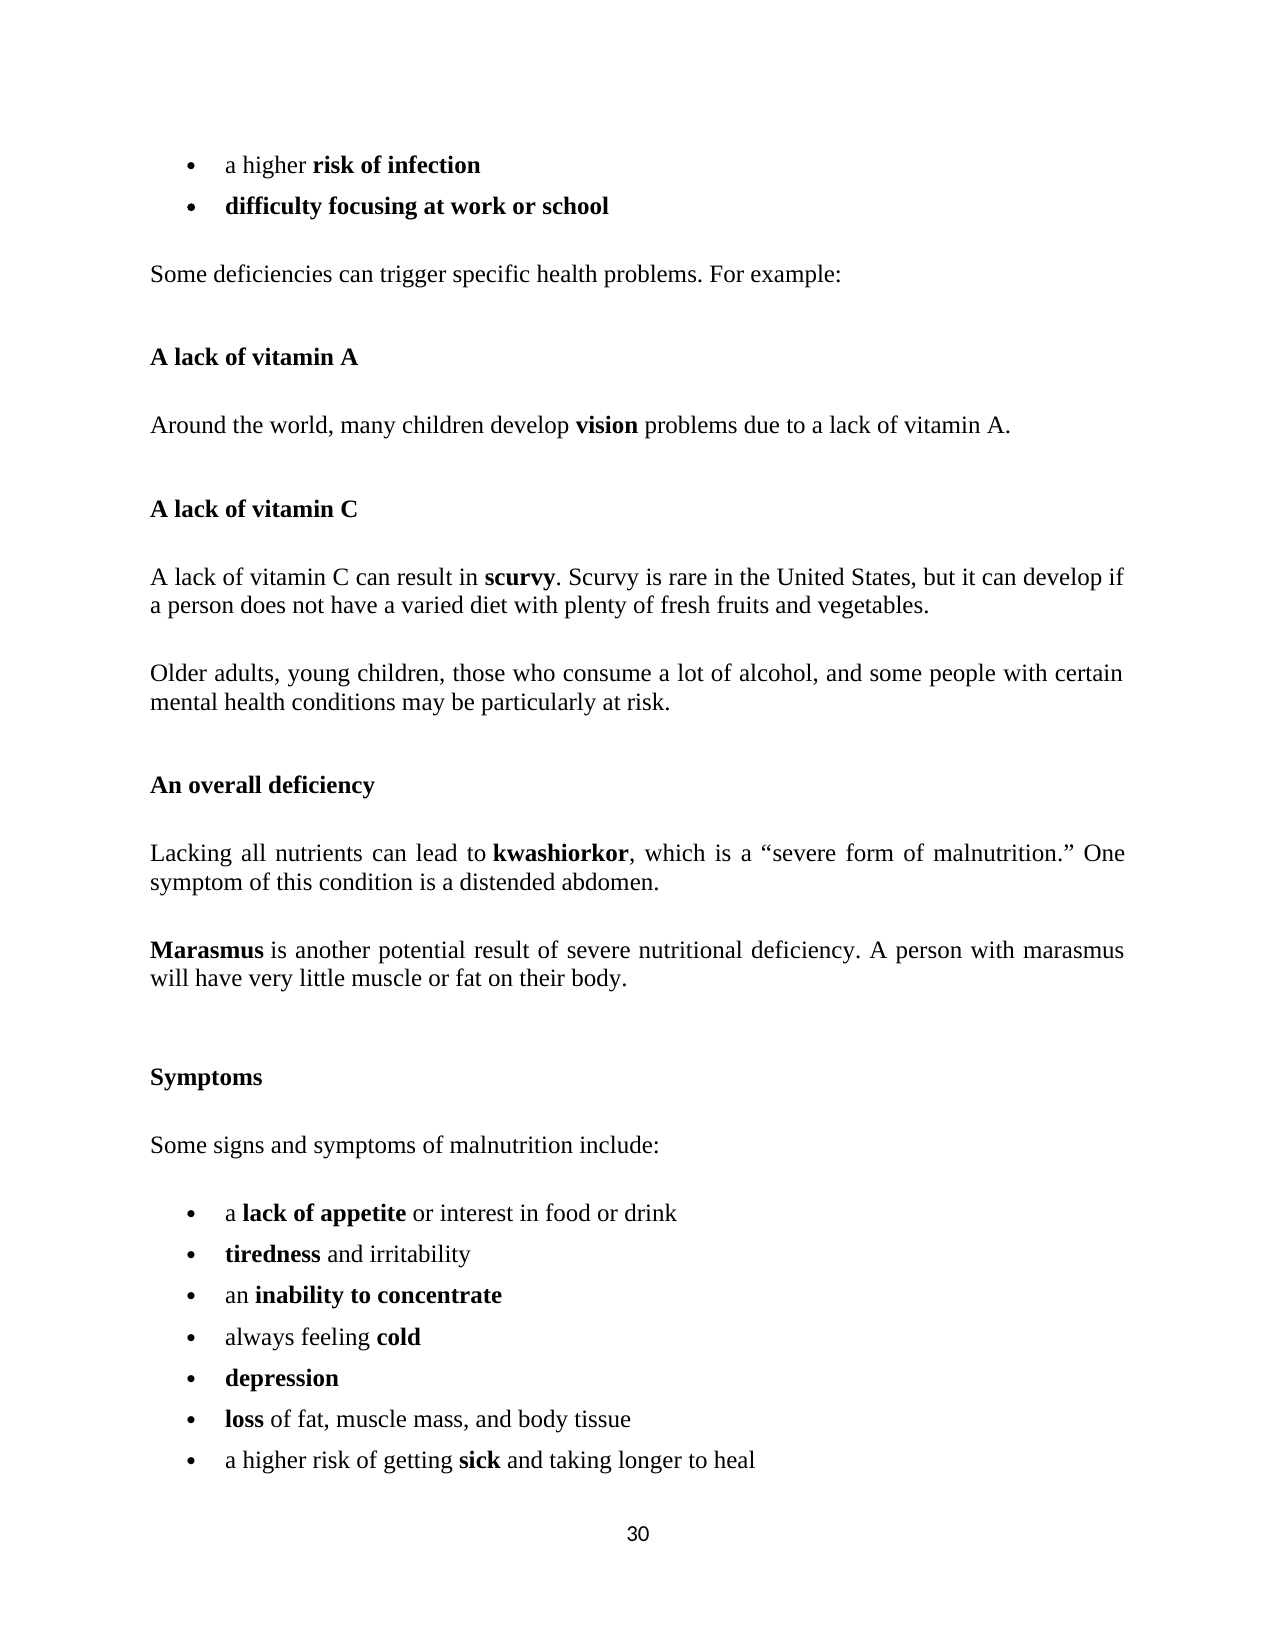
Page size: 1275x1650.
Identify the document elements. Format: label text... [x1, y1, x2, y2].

text Some deficiencies can trigger specific health problems. For example: [150, 259, 1125, 288]
list a higher risk of getting sick and taking longer to heal [187, 1446, 1125, 1474]
text An overall deficiency [150, 770, 1125, 799]
list a higher risk of infection [187, 150, 1125, 179]
text Lacking all nutrients can lead to kwashiorkor, which is a “severe form of malnutrition.” One symptom of this condition is a distended abdomen. [150, 838, 1125, 896]
text Marasmus is another potential result of severe nutritional deficiency. A person with marasmus will have very little muscle or fat on their body. [150, 935, 1125, 992]
text Some signs and symptoms of malnutrition include: [150, 1130, 1125, 1159]
list loss of fat, muscle mass, and body tissue [187, 1404, 1125, 1433]
list difficulty focusing at work or school [187, 191, 1125, 220]
text Around the world, many children develop vision problems due to a lack of vitamin A. [150, 410, 1125, 439]
list depression [187, 1363, 1125, 1392]
list an inability to concentrate [187, 1281, 1125, 1309]
text A lack of vitamin A [150, 342, 1125, 371]
text A lack of vitamin C [150, 494, 1125, 522]
list always feeling cold [187, 1322, 1125, 1351]
list a lack of appetite or interest in food or drink [187, 1198, 1125, 1227]
text Symptoms [150, 1062, 1125, 1091]
text Older adults, young children, those who consume a lot of alcohol, and some people with certain mental health conditions may be particularly at risk. [150, 658, 1125, 716]
list tiredness and irritability [187, 1239, 1125, 1268]
text A lack of vitamin C can result in scurvy. Scurvy is rare in the United States, but it can develop if a person does not have a varied diet with plenty of fresh fruits and vegetables. [150, 562, 1125, 619]
